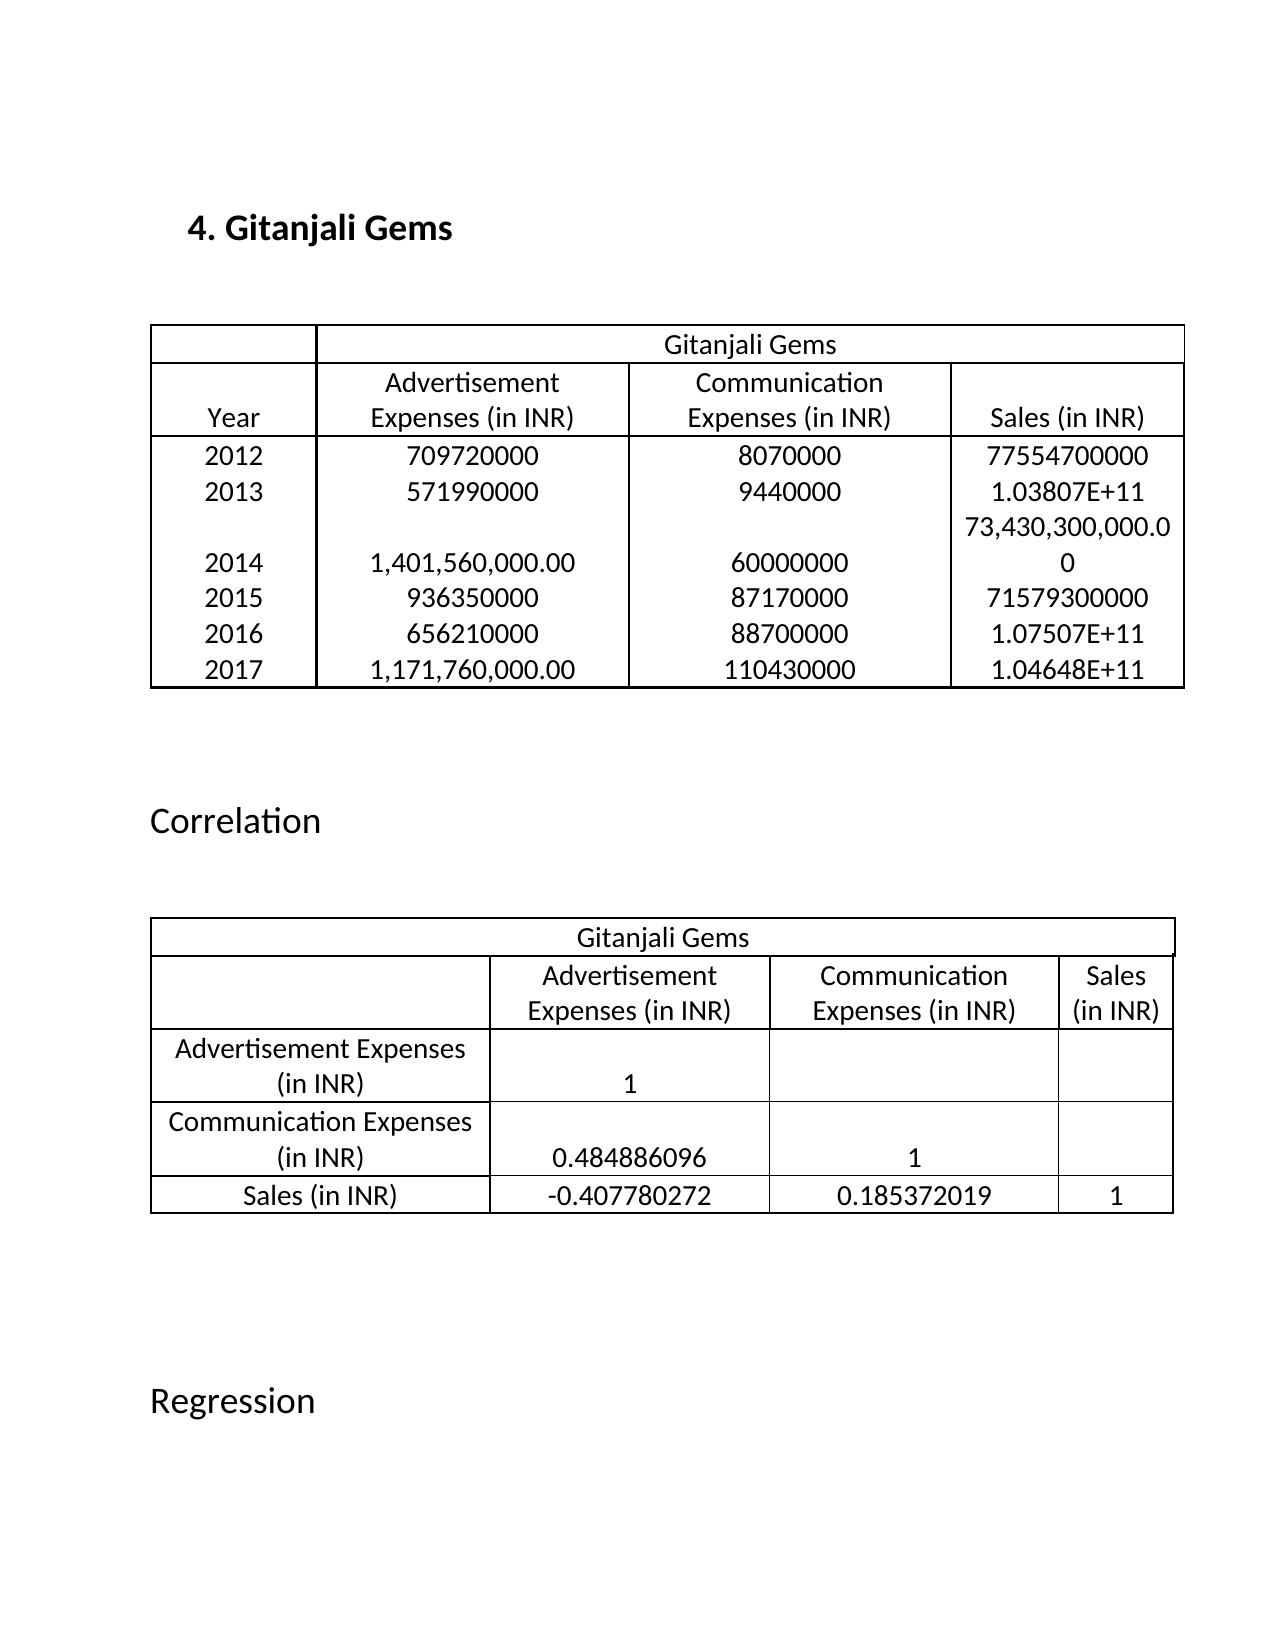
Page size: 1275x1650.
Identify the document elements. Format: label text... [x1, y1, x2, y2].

table_header [152, 326, 315, 362]
table_cell 1.04648E+11 [952, 651, 1183, 686]
table_header Gitanjali Gems [152, 919, 1174, 954]
text Correlation [150, 797, 1125, 843]
table_cell 2015 [152, 580, 315, 615]
table_cell 1,171,760,000.00 [318, 651, 628, 686]
table_cell [1059, 1102, 1172, 1174]
table_cell Advertisement Expenses (in INR) [152, 1030, 489, 1101]
table_cell 60000000 [630, 508, 950, 579]
table_cell 1 [491, 1030, 769, 1101]
table_cell 1.07507E+11 [952, 615, 1183, 651]
table_cell 88700000 [630, 615, 950, 651]
table_cell 9440000 [630, 473, 950, 508]
table_cell 2012 [152, 437, 315, 473]
table_cell Communication Expenses (in INR) [630, 364, 950, 435]
table_cell Communication Expenses (in INR) [152, 1103, 489, 1174]
table_cell Sales (in INR) [152, 1177, 489, 1212]
table_cell 110430000 [630, 651, 950, 686]
table_cell 71579300000 [952, 580, 1183, 615]
table_cell 1.03807E+11 [952, 473, 1183, 508]
table_cell 87170000 [630, 580, 950, 615]
table_cell Advertisement Expenses (in INR) [491, 957, 769, 1028]
table_cell Communication Expenses (in INR) [771, 957, 1058, 1028]
table_cell -0.407780272 [491, 1176, 769, 1212]
table_cell Year [152, 364, 315, 435]
table_cell [770, 1030, 1058, 1101]
table_cell 2016 [152, 615, 315, 651]
table_cell 571990000 [318, 473, 628, 508]
table_cell 2017 [152, 651, 315, 686]
table_cell 1 [770, 1102, 1058, 1174]
table_cell 8070000 [630, 437, 950, 473]
table_cell [1059, 1030, 1172, 1101]
table_cell Sales (in INR) [1060, 957, 1172, 1028]
table_cell 0.484886096 [491, 1102, 769, 1174]
table_cell 936350000 [318, 580, 628, 615]
list Gitanjali Gems [187, 204, 1125, 250]
table_cell 77554700000 [952, 437, 1183, 473]
table_cell Advertisement Expenses (in INR) [318, 364, 628, 435]
text Regression [150, 1377, 1125, 1423]
table_cell 1,401,560,000.00 [318, 508, 628, 579]
table_cell 709720000 [318, 437, 628, 473]
table_cell 0.185372019 [770, 1176, 1058, 1212]
table_cell 2014 [152, 508, 315, 579]
table_cell Sales (in INR) [952, 364, 1183, 435]
table_cell 1 [1059, 1176, 1172, 1212]
table_cell 2013 [152, 473, 315, 508]
table_header Gitanjali Gems [318, 326, 1184, 362]
table_cell 656210000 [318, 615, 628, 651]
table_cell [152, 957, 489, 1028]
table_cell 73,430,300,000.00 [952, 508, 1183, 579]
